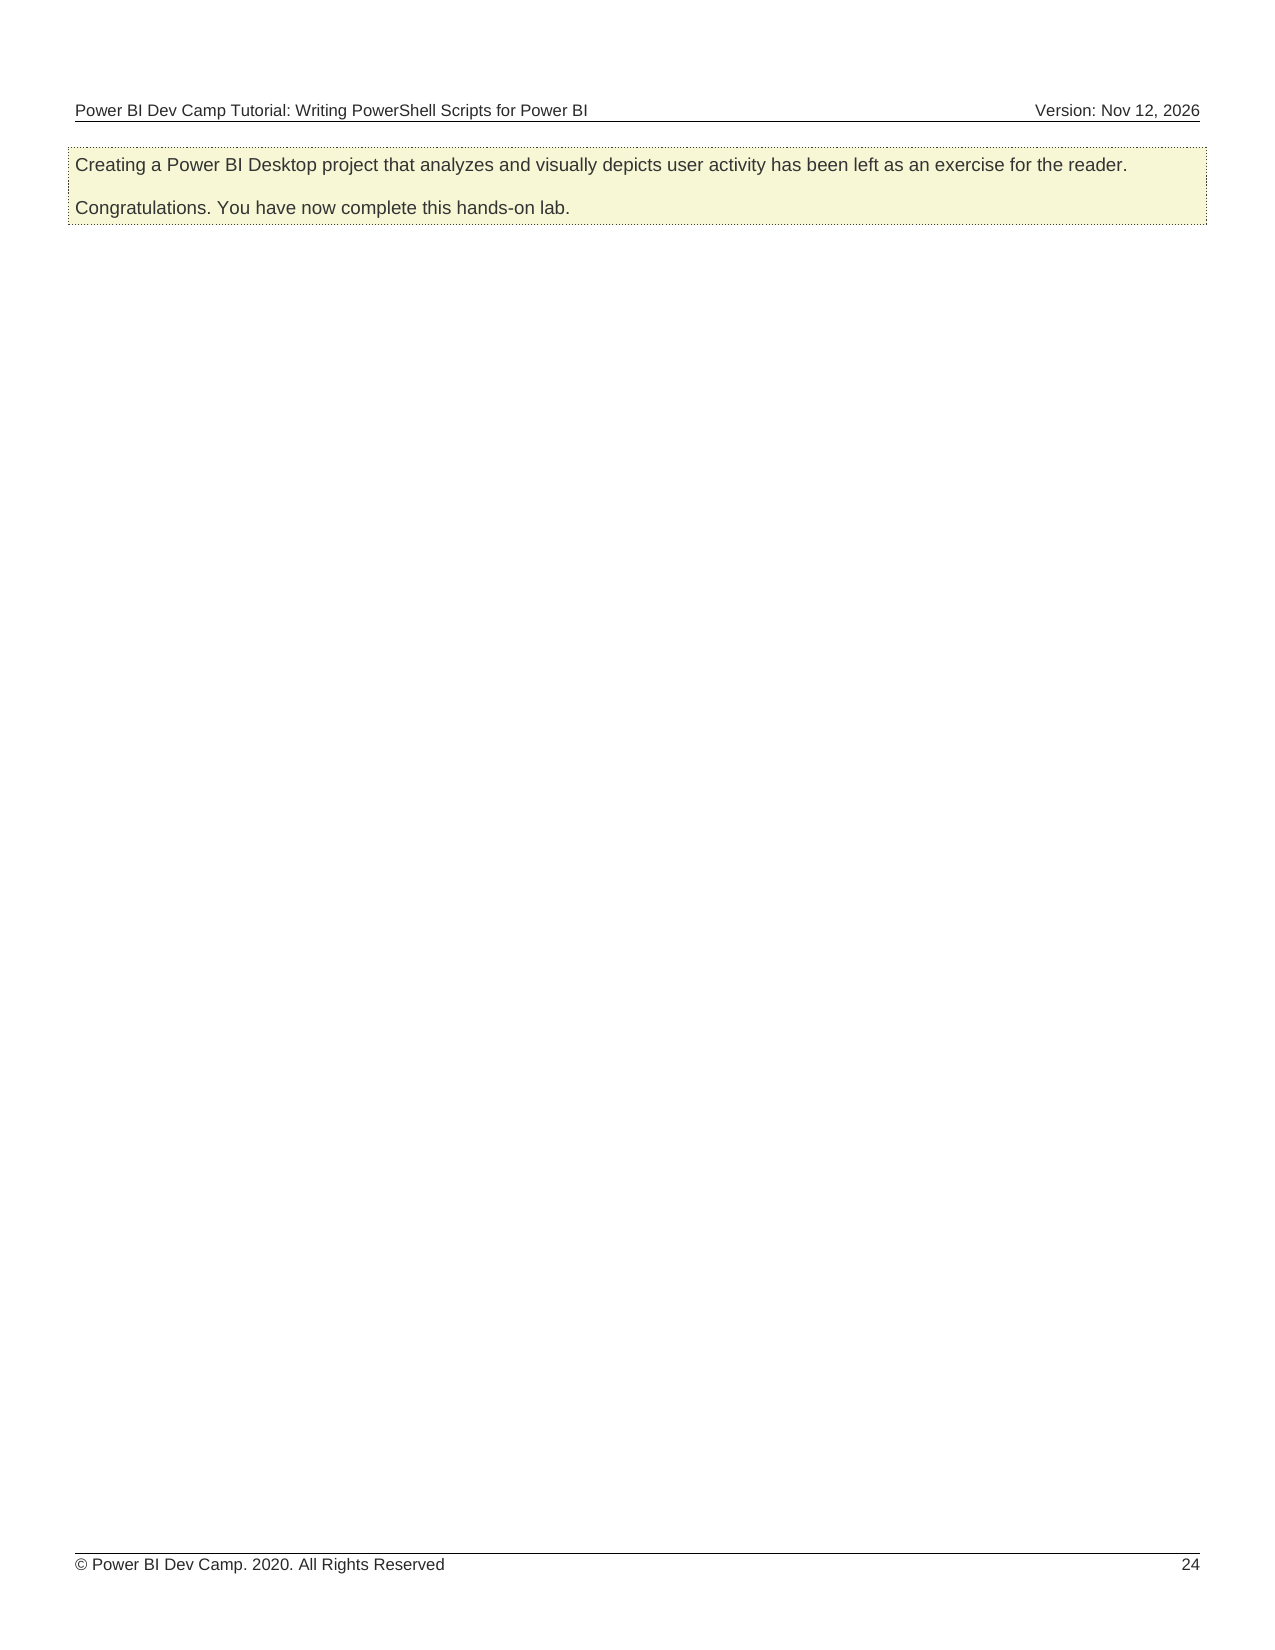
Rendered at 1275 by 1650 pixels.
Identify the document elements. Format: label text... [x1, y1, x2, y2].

text Creating a Power BI Desktop project that analyzes and visually depicts user activity has been left as an exercise for the reader. [68, 147, 1207, 176]
text Congratulations. You have now complete this hands-on lab. [68, 189, 1207, 225]
